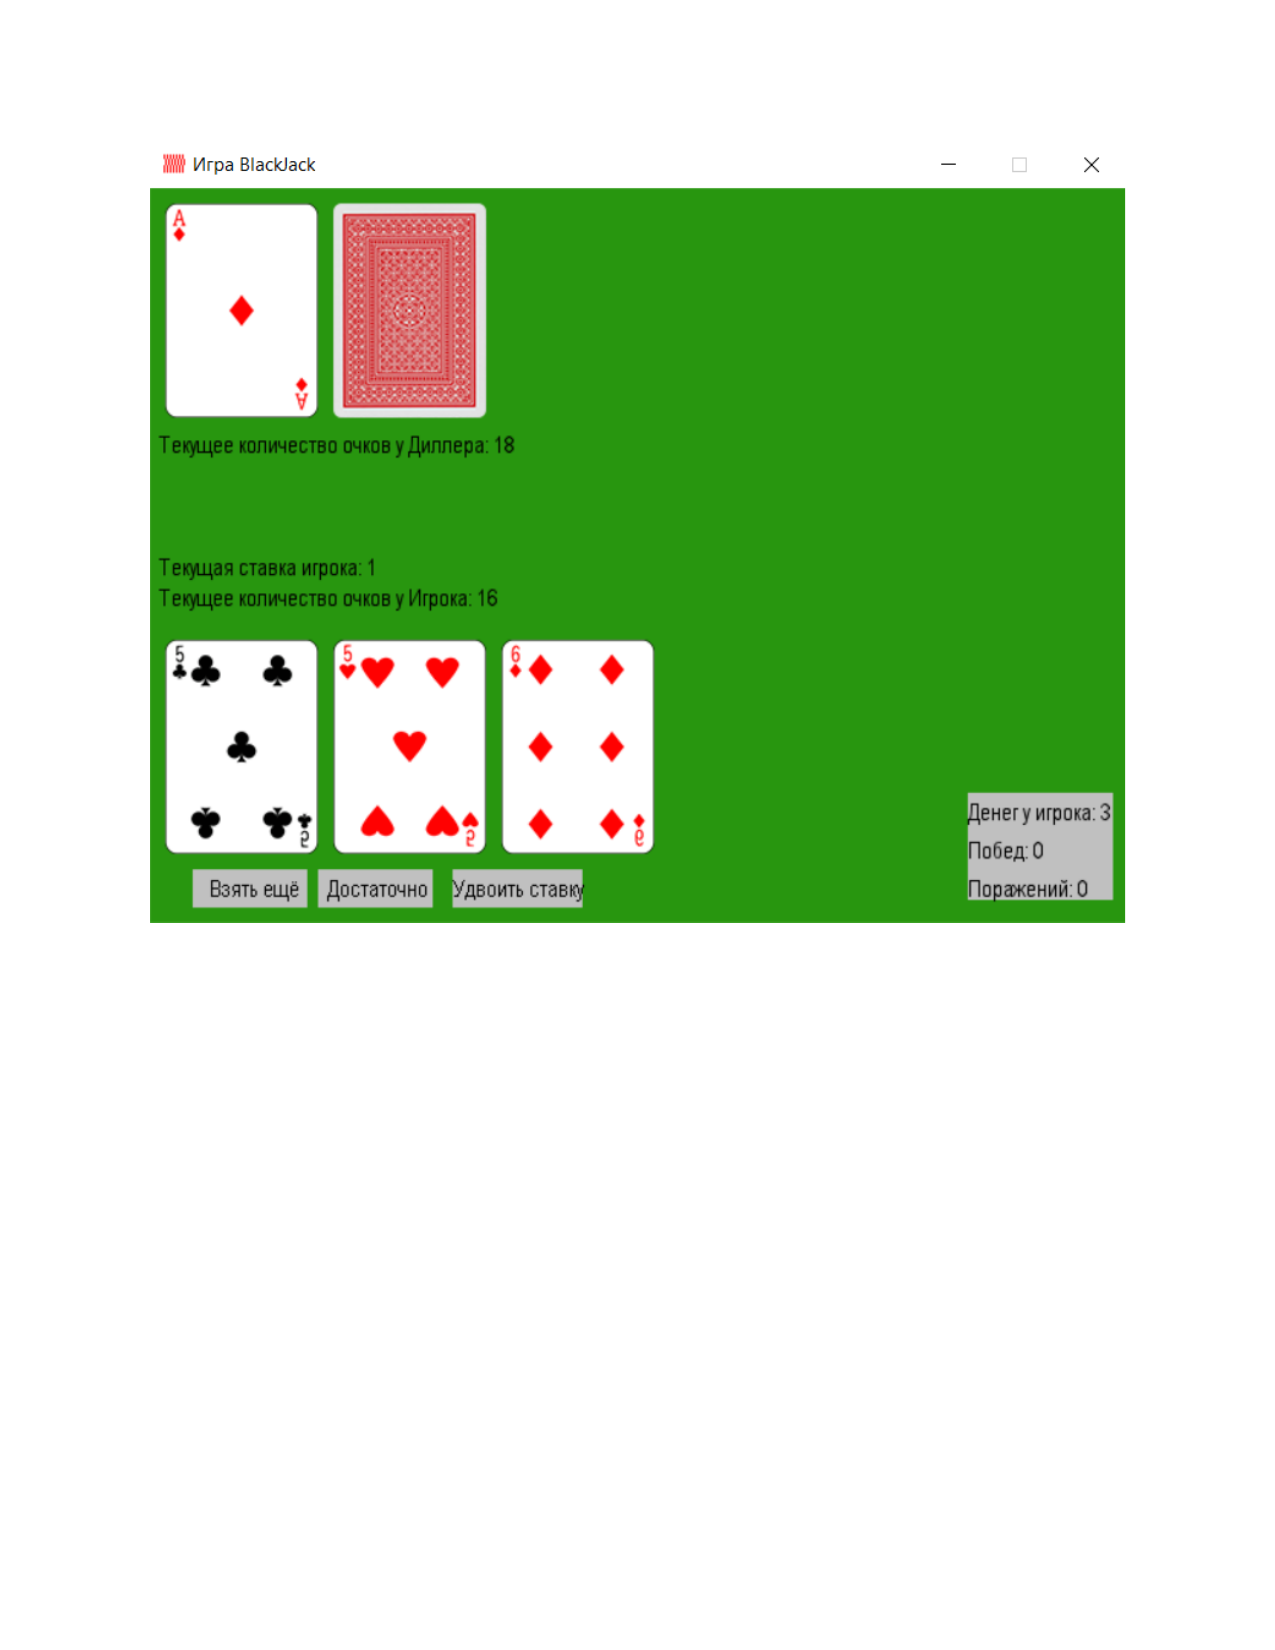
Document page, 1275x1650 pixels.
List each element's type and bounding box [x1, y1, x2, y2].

picture [150, 150, 1125, 923]
